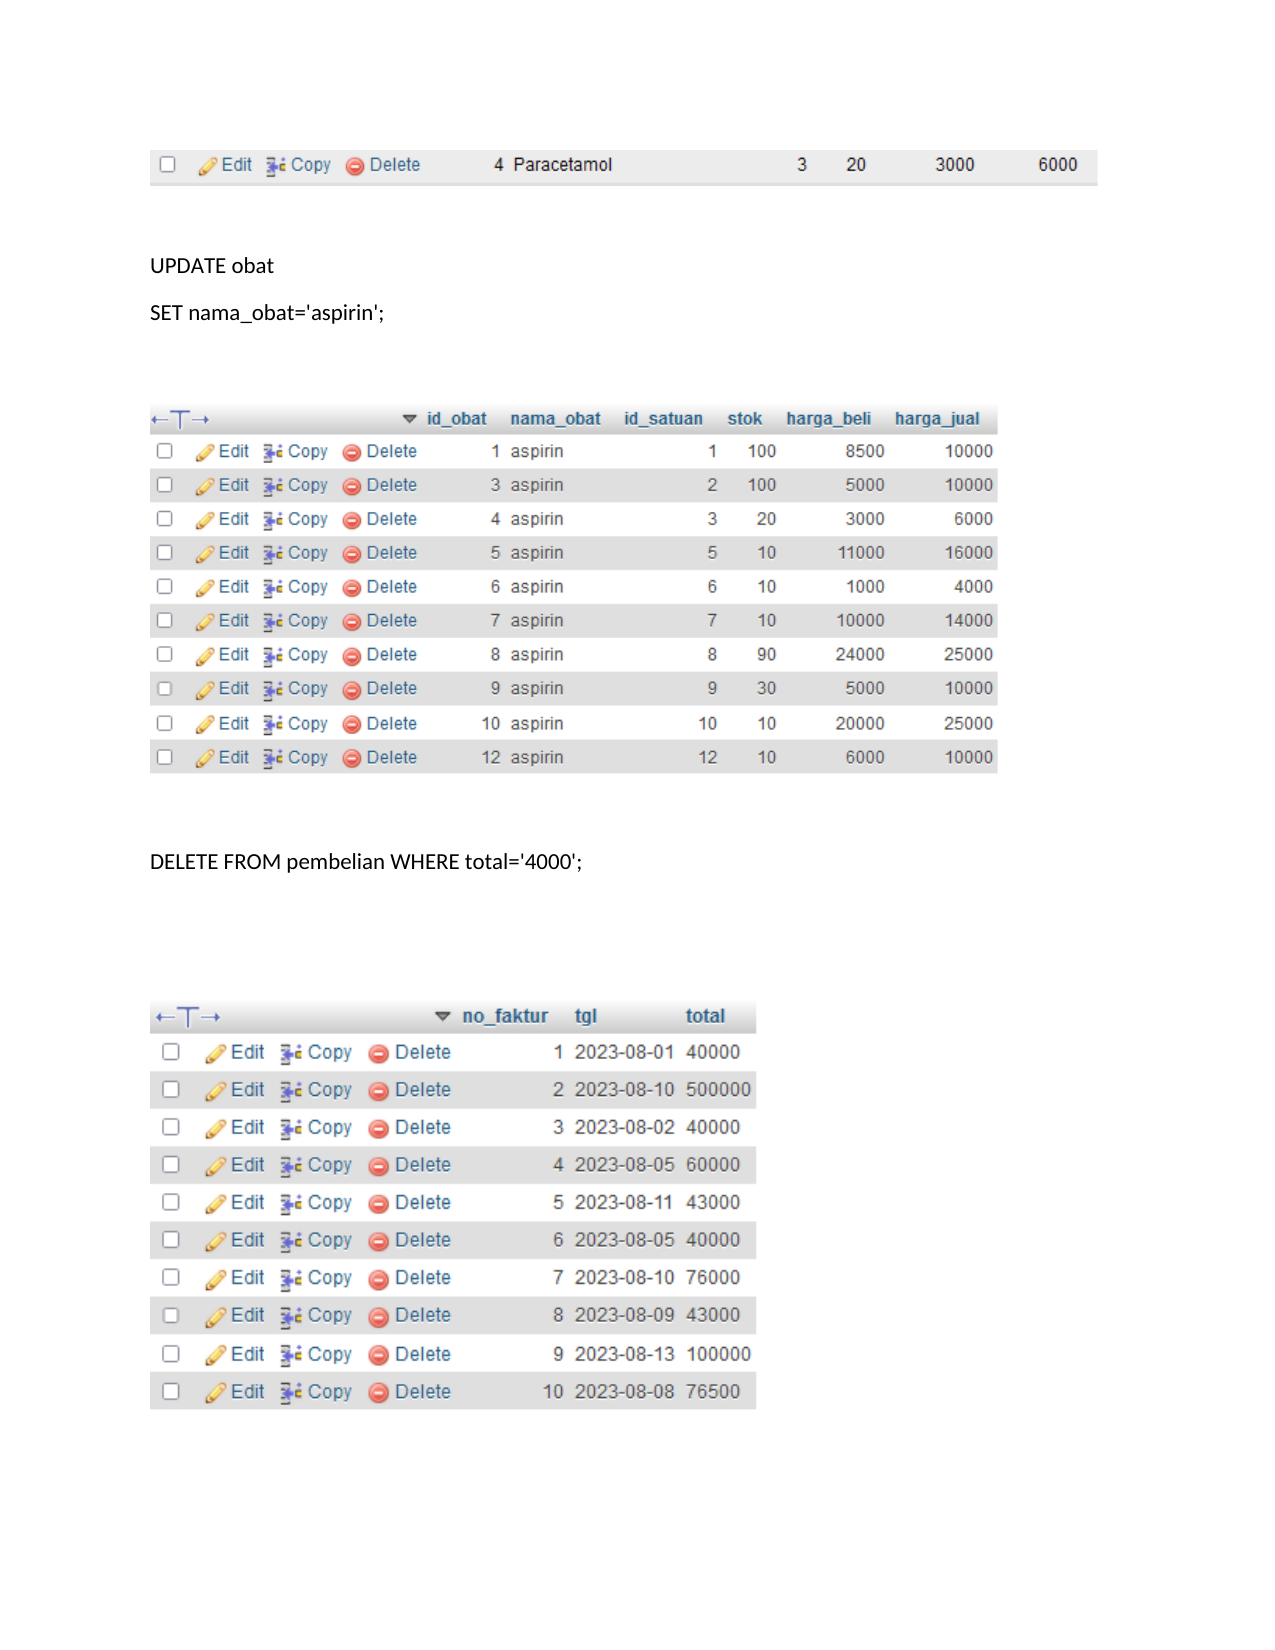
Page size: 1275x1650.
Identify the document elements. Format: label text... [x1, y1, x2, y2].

text DELETE FROM pembelian WHERE total='4000'; [150, 847, 1125, 875]
picture [150, 391, 1125, 782]
picture [150, 987, 969, 1419]
picture [150, 150, 1125, 186]
text SET nama_obat='aspirin'; [150, 298, 1125, 326]
text UPDATE obat [150, 251, 1125, 279]
